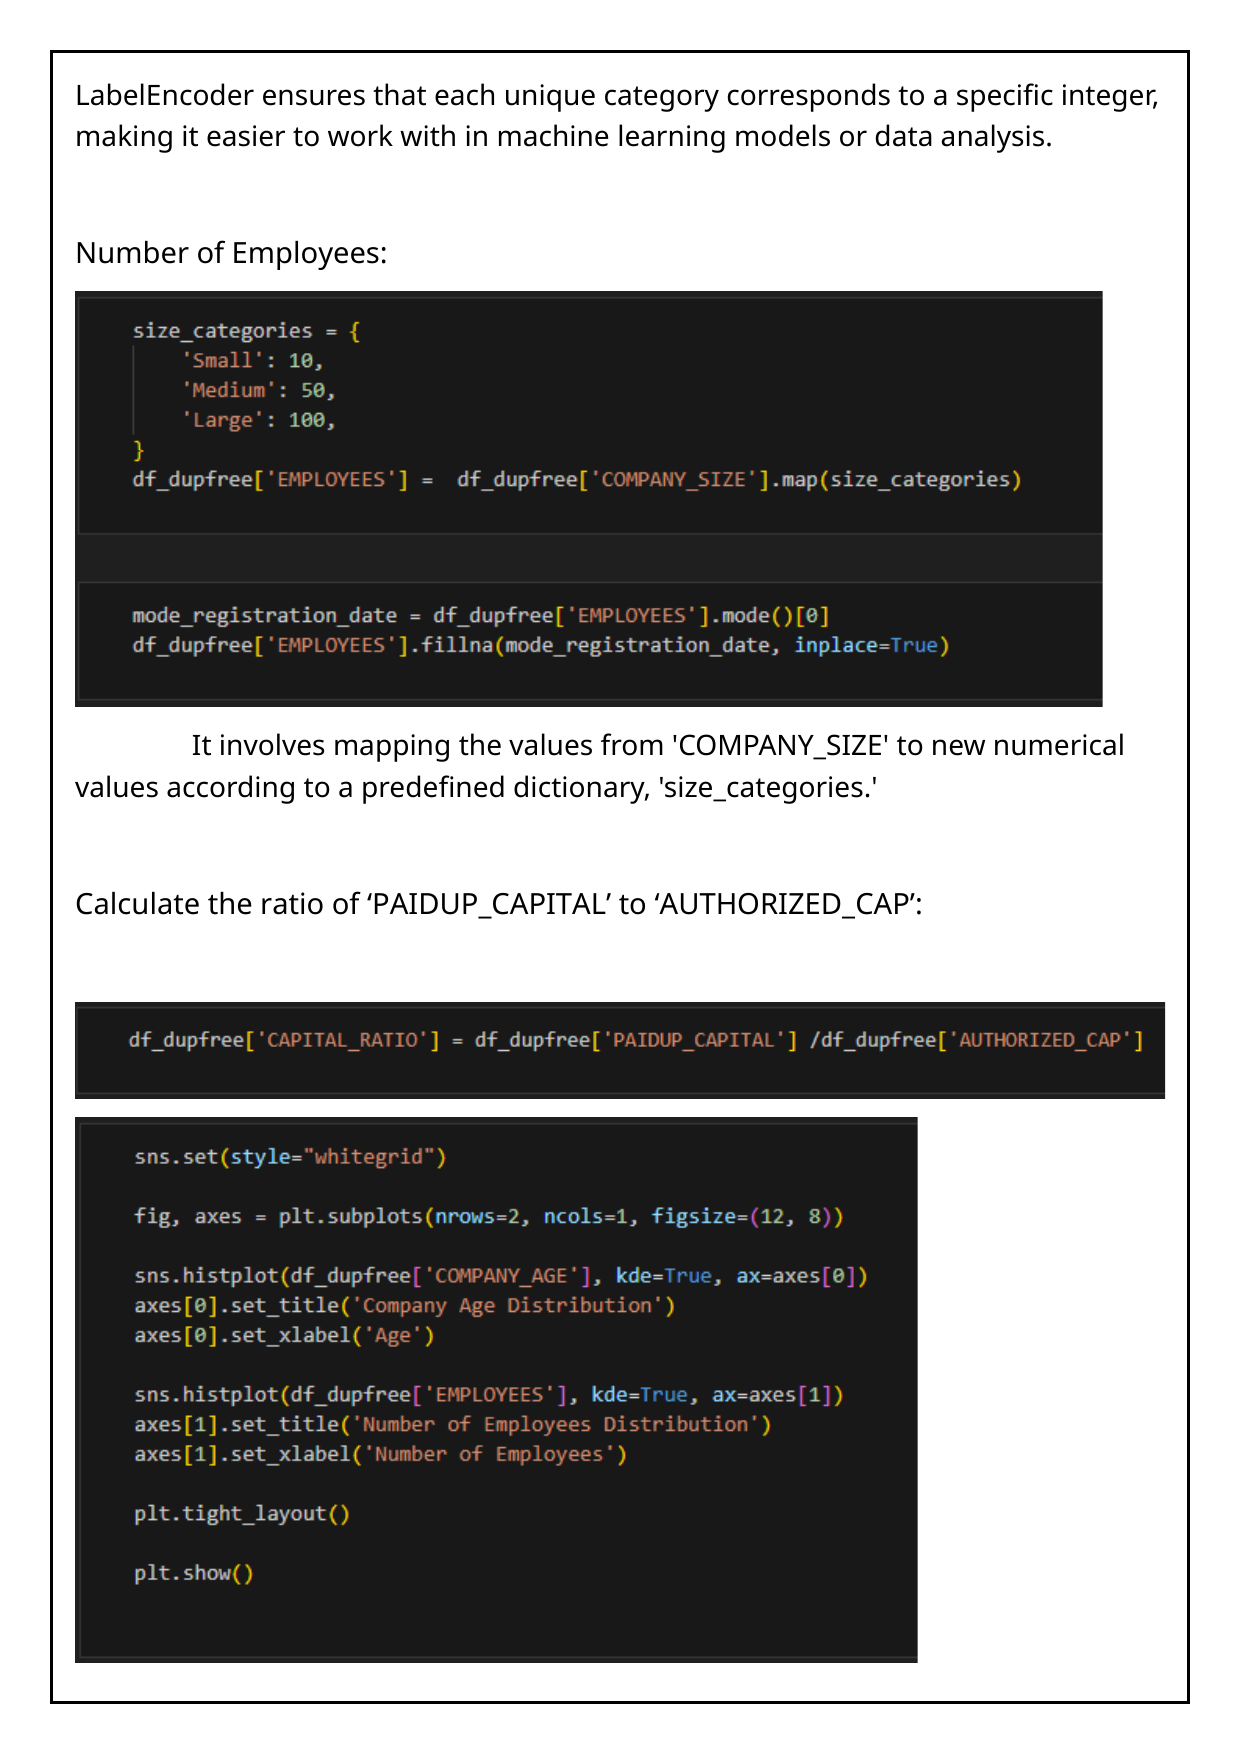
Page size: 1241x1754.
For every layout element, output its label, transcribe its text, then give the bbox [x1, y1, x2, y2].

picture [75, 1117, 918, 1663]
text It involves mapping the values from 'COMPANY_SIZE' to new numerical values according to a predefined dictionary, 'size_categories.' [75, 726, 1165, 805]
text Calculate the ratio of ‘PAIDUP_CAPITAL’ to ‘AUTHORIZED_CAP’: [75, 883, 1165, 923]
picture [75, 291, 1103, 707]
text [75, 75, 1165, 155]
text Number of Employees: [75, 232, 1165, 272]
picture [75, 1002, 1166, 1099]
